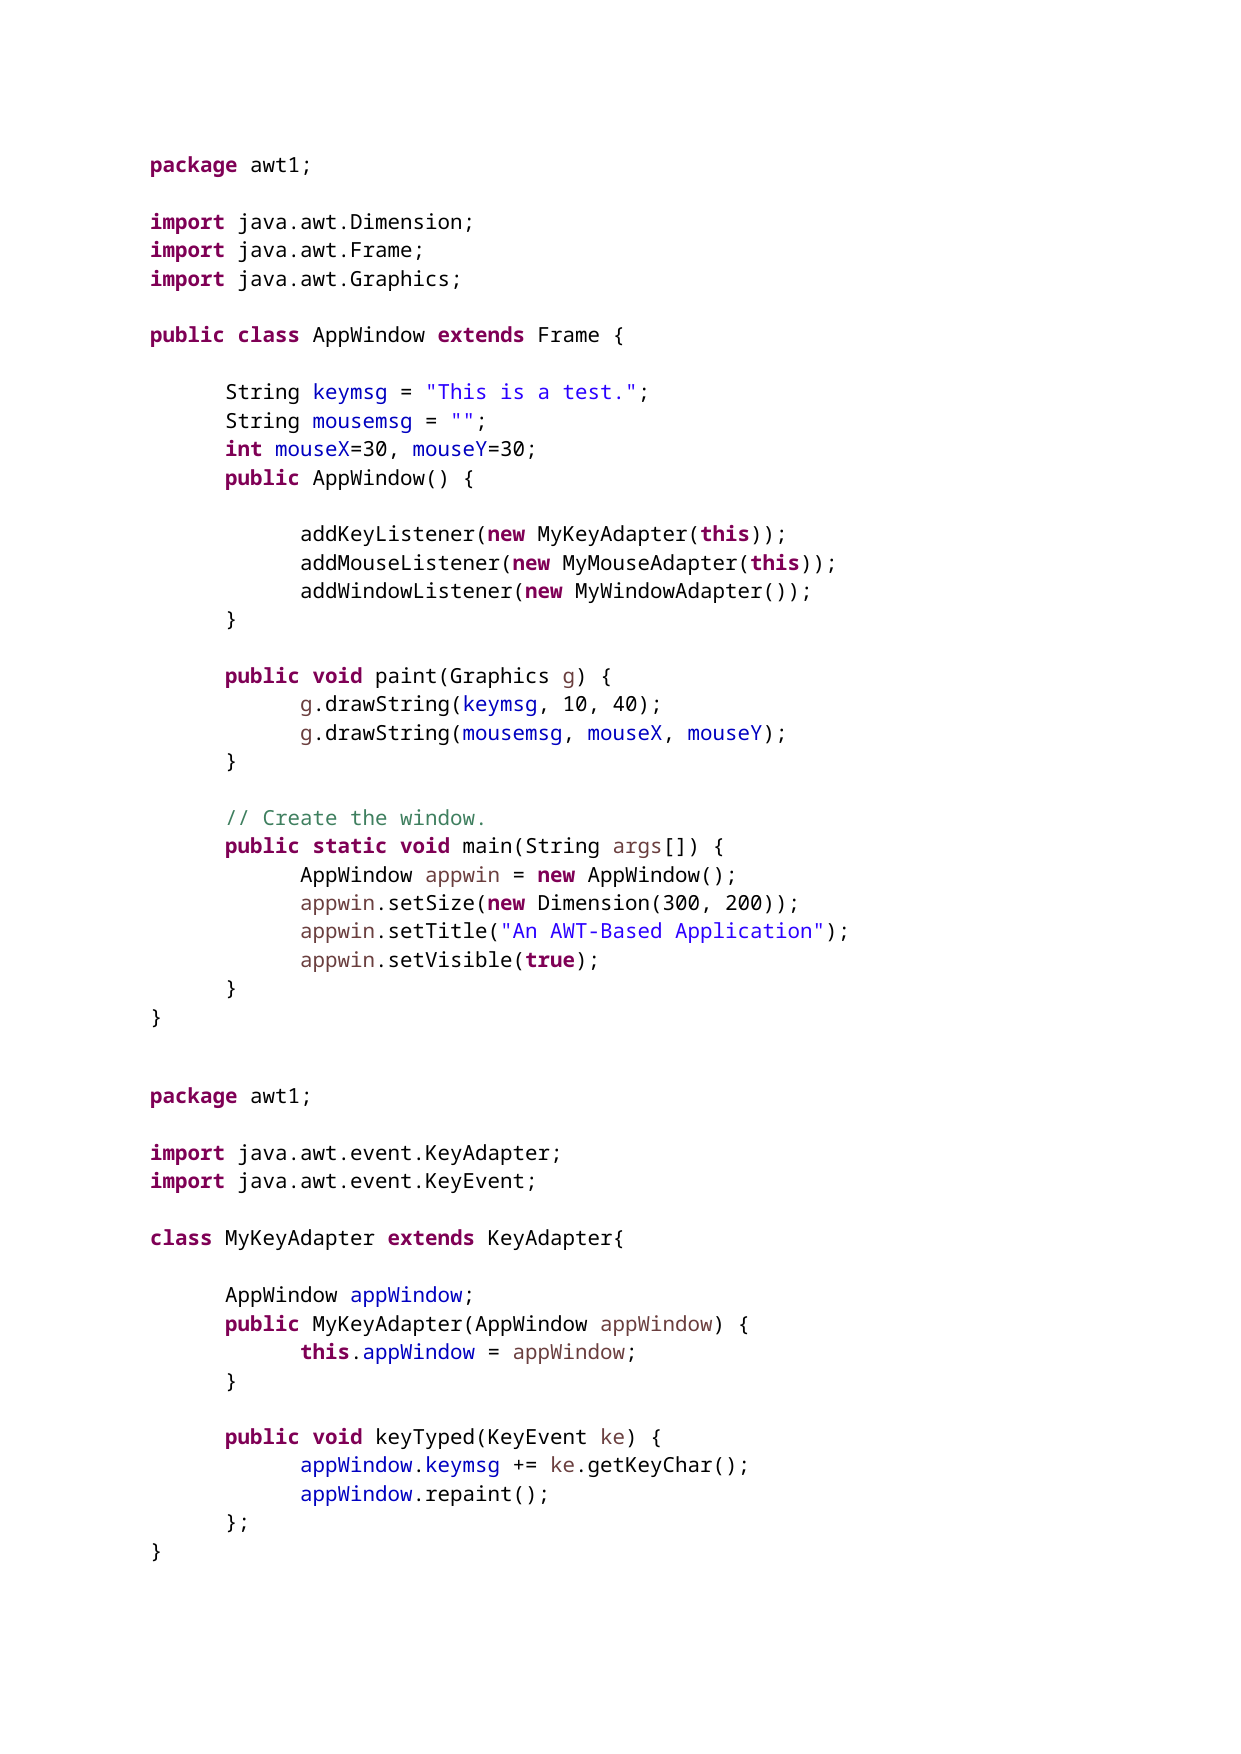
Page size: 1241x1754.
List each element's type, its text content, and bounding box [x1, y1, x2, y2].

text import java.awt.Frame; [150, 235, 1090, 264]
text public void keyTyped(KeyEvent ke) { [150, 1422, 1090, 1451]
text int mouseX=30, mouseY=30; [150, 434, 1090, 463]
text } [150, 1366, 1090, 1394]
text public MyKeyAdapter(AppWindow appWindow) { [150, 1309, 1090, 1337]
text } [150, 746, 1090, 775]
text AppWindow appwin = new AppWindow(); [150, 860, 1090, 888]
text public void paint(Graphics g) { [150, 661, 1090, 689]
text } [150, 1002, 1090, 1030]
text class MyKeyAdapter extends KeyAdapter{ [150, 1223, 1090, 1252]
text package awt1; [150, 150, 1090, 178]
text public class AppWindow extends Frame { [150, 321, 1090, 349]
text appwin.setSize(new Dimension(300, 200)); [150, 888, 1090, 917]
text public static void main(String args[]) { [150, 831, 1090, 860]
text import java.awt.Graphics; [150, 264, 1090, 292]
text addWindowListener(new MyWindowAdapter()); [150, 576, 1090, 604]
text import java.awt.event.KeyAdapter; [150, 1138, 1090, 1167]
text } [150, 1536, 1090, 1564]
text String mousemsg = ""; [150, 406, 1090, 434]
text g.drawString(mousemsg, mouseX, mouseY); [150, 718, 1090, 746]
text appwin.setVisible(true); [150, 945, 1090, 973]
text appWindow.repaint(); [150, 1479, 1090, 1507]
text } [150, 604, 1090, 633]
text AppWindow appWindow; [150, 1280, 1090, 1309]
text import java.awt.Dimension; [150, 207, 1090, 235]
text g.drawString(keymsg, 10, 40); [150, 689, 1090, 718]
text appWindow.keymsg += ke.getKeyChar(); [150, 1451, 1090, 1479]
text addMouseListener(new MyMouseAdapter(this)); [150, 548, 1090, 576]
text addKeyListener(new MyKeyAdapter(this)); [150, 519, 1090, 548]
text this.appWindow = appWindow; [150, 1337, 1090, 1366]
text import java.awt.event.KeyEvent; [150, 1167, 1090, 1195]
text }; [150, 1507, 1090, 1536]
text } [150, 973, 1090, 1002]
text package awt1; [150, 1081, 1090, 1110]
text // Create the window. [150, 803, 1090, 831]
text public AppWindow() { [150, 463, 1090, 491]
text appwin.setTitle("An AWT-Based Application"); [150, 917, 1090, 945]
text String keymsg = "This is a test."; [150, 377, 1090, 406]
